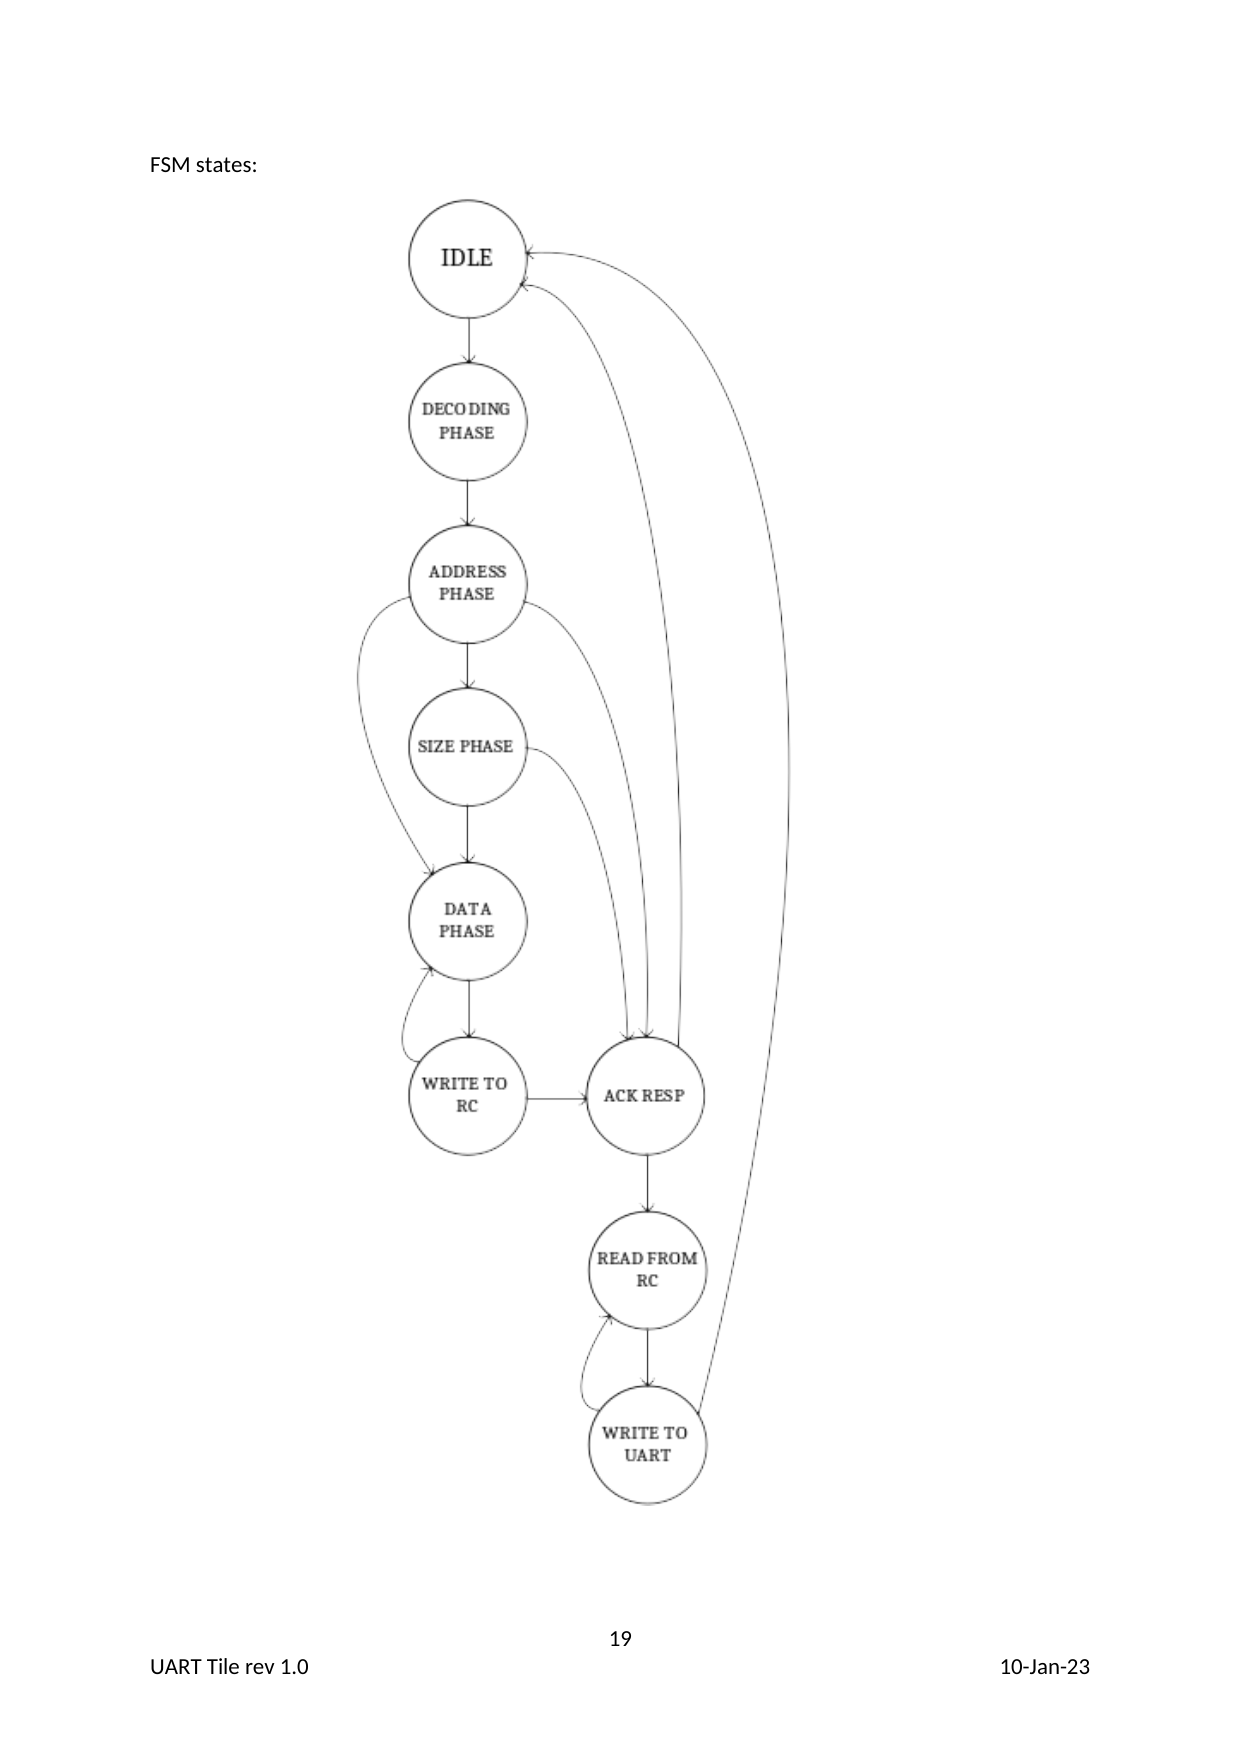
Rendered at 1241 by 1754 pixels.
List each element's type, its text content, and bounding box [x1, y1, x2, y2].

text FSM states: [150, 150, 1090, 178]
